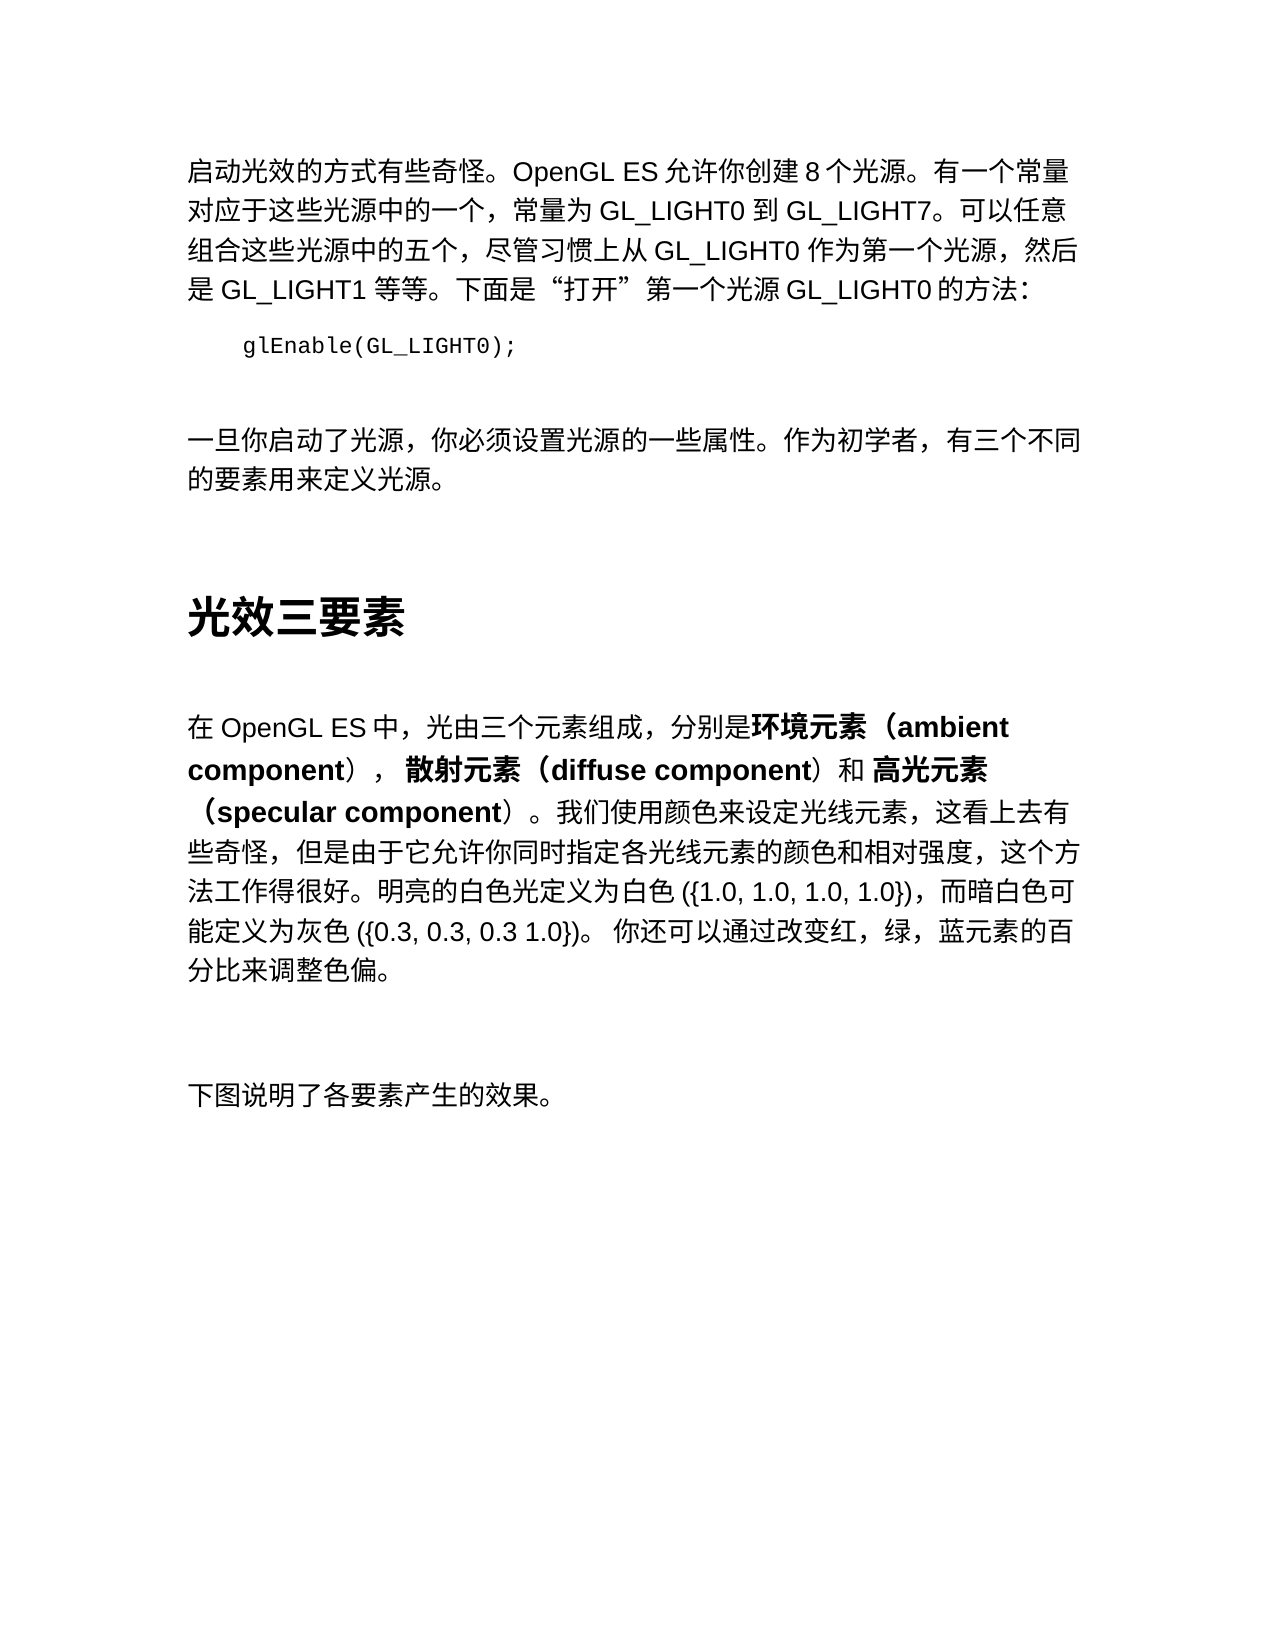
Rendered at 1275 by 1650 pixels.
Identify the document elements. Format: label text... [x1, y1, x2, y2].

text 启动光效的方式有些奇怪。OpenGL ES允许你创建8个光源。有一个常量对应于这些光源中的一个，常量为GL_LIGHT0 到 GL_LIGHT7。可以任意组合这些光源中的五个，尽管习惯上从 GL_LIGHT0 作为第一个光源，然后是 GL_LIGHT1 等等。下面是“打开”第一个光源GL_LIGHT0的方法： [187, 150, 1087, 307]
text 一旦你启动了光源，你必须设置光源的一些属性。作为初学者，有三个不同的要素用来定义光源。 [187, 418, 1087, 497]
text 光效三要素 [187, 582, 1087, 646]
text glEnable(GL_LIGHT0); [187, 334, 1087, 360]
text 下图说明了各要素产生的效果。 [187, 1073, 1087, 1113]
text 在 OpenGL ES中，光由三个元素组成，分别是环境元素（ambient component）， 散射元素（diffuse component）和 高光元素（specular component）。我们使用颜色来设定光线元素，这看上去有些奇怪，但是由于它允许你同时指定各光线元素的颜色和相对强度，这个方法工作得很好。明亮的白色光定义为白色 ({1.0, 1.0, 1.0, 1.0})，而暗白色可能定义为灰色 ({0.3, 0.3, 0.3 1.0})。 你还可以通过改变红，绿，蓝元素的百分比来调整色偏。 [187, 704, 1087, 988]
